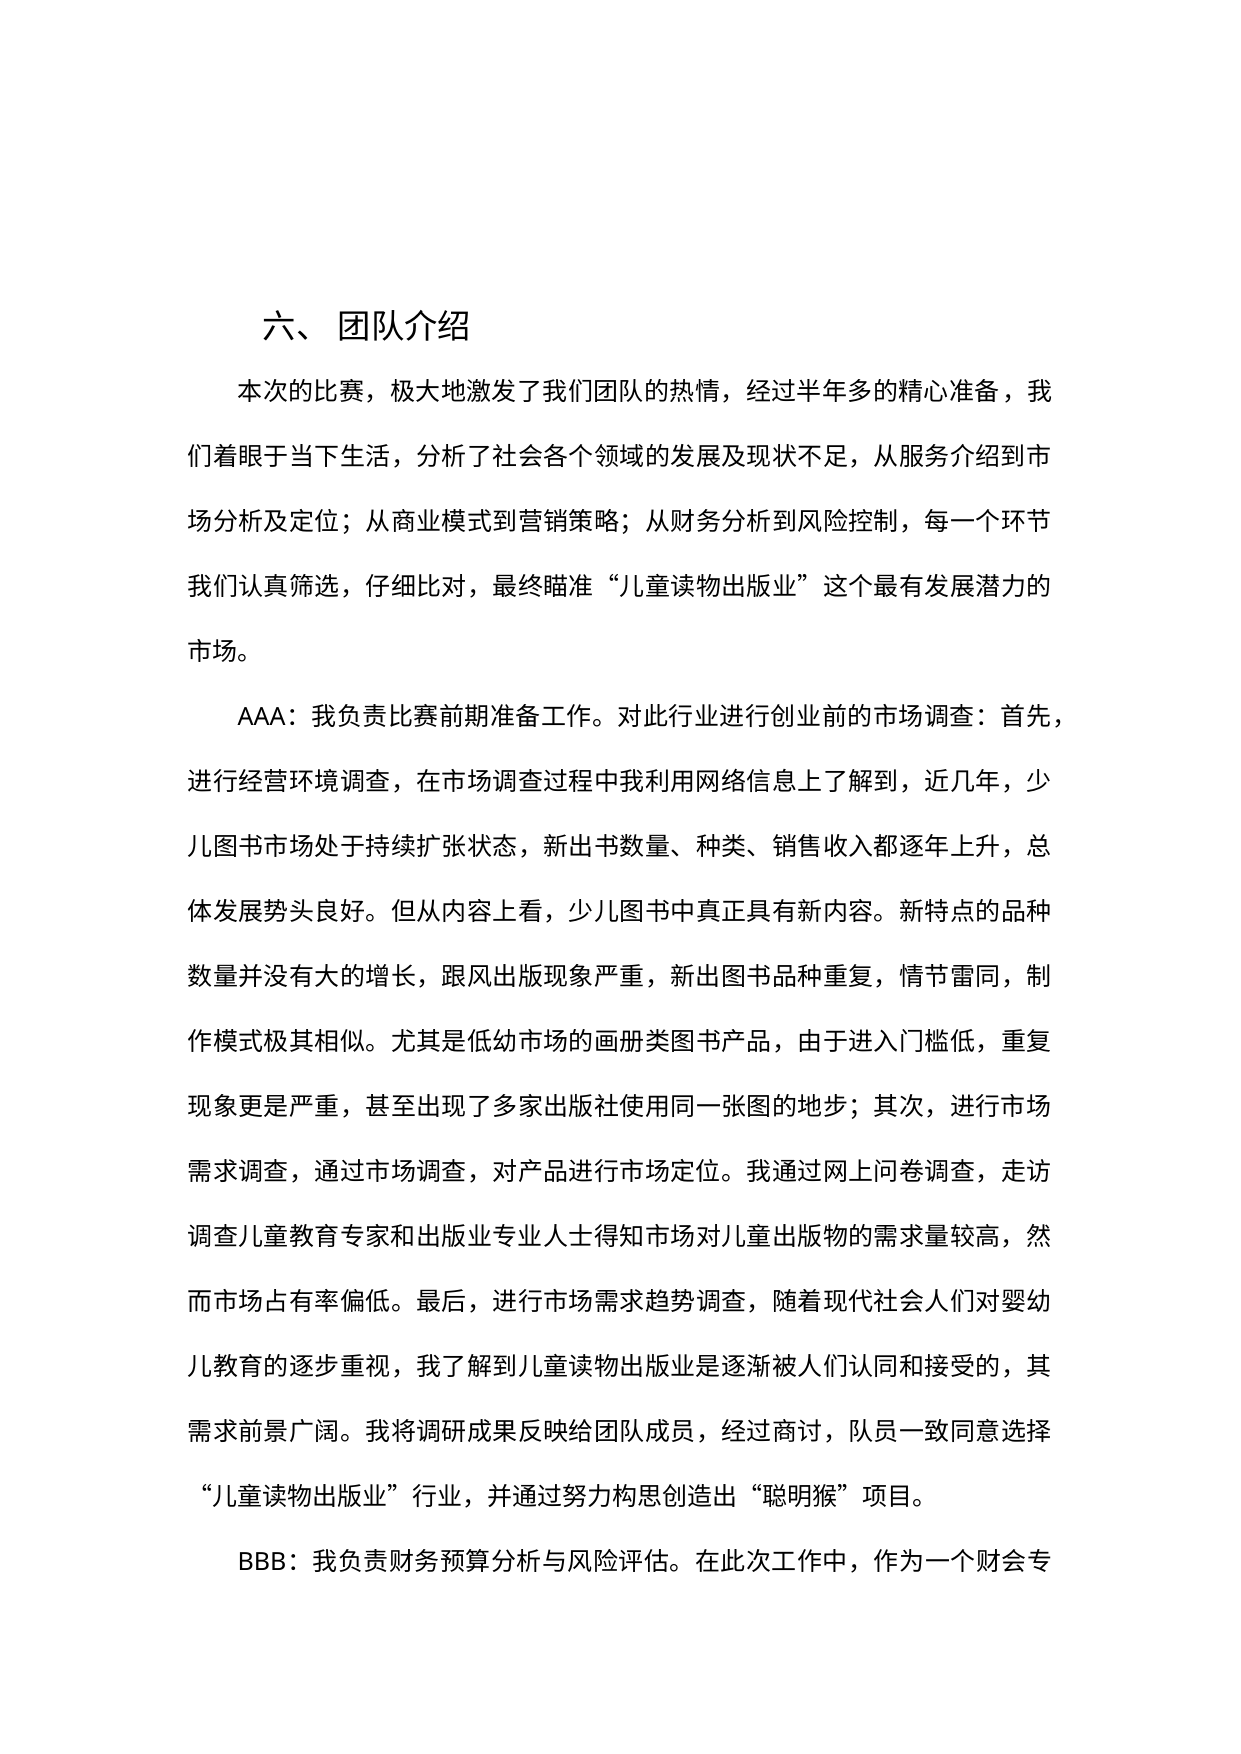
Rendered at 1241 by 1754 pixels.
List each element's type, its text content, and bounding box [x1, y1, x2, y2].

text 本次的比赛，极大地激发了我们团队的热情，经过半年多的精心准备，我们着眼于当下生活，分析了社会各个领域的发展及现状不足，从服务介绍到市场分析及定位；从商业模式到营销策略；从财务分析到风险控制，每一个环节我们认真筛选，仔细比对，最终瞄准“儿童读物出版业”这个最有发展潜力的市场。 [187, 357, 1053, 682]
text AAA：我负责比赛前期准备工作。对此行业进行创业前的市场调查：首先，进行经营环境调查，在市场调查过程中我利用网络信息上了解到，近几年，少儿图书市场处于持续扩张状态，新出书数量、种类、销售收入都逐年上升，总体发展势头良好。但从内容上看，少儿图书中真正具有新内容。新特点的品种数量并没有大的增长，跟风出版现象严重，新出图书品种重复，情节雷同，制作模式极其相似。尤其是低幼市场的画册类图书产品，由于进入门槛低，重复现象更是严重，甚至出现了多家出版社使用同一张图的地步；其次，进行市场需求调查，通过市场调查，对产品进行市场定位。我通过网上问卷调查，走访调查儿童教育专家和出版业专业人士得知市场对儿童出版物的需求量较高，然而市场占有率偏低。最后，进行市场需求趋势调查，随着现代社会人们对婴幼儿教育的逐步重视，我了解到儿童读物出版业是逐渐被人们认同和接受的，其需求前景广阔。我将调研成果反映给团队成员，经过商讨，队员一致同意选择“儿童读物出版业”行业，并通过努力构思创造出“聪明猴”项目。 [187, 682, 1053, 1527]
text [187, 1527, 1053, 1592]
list 团队介绍 [262, 292, 1053, 357]
